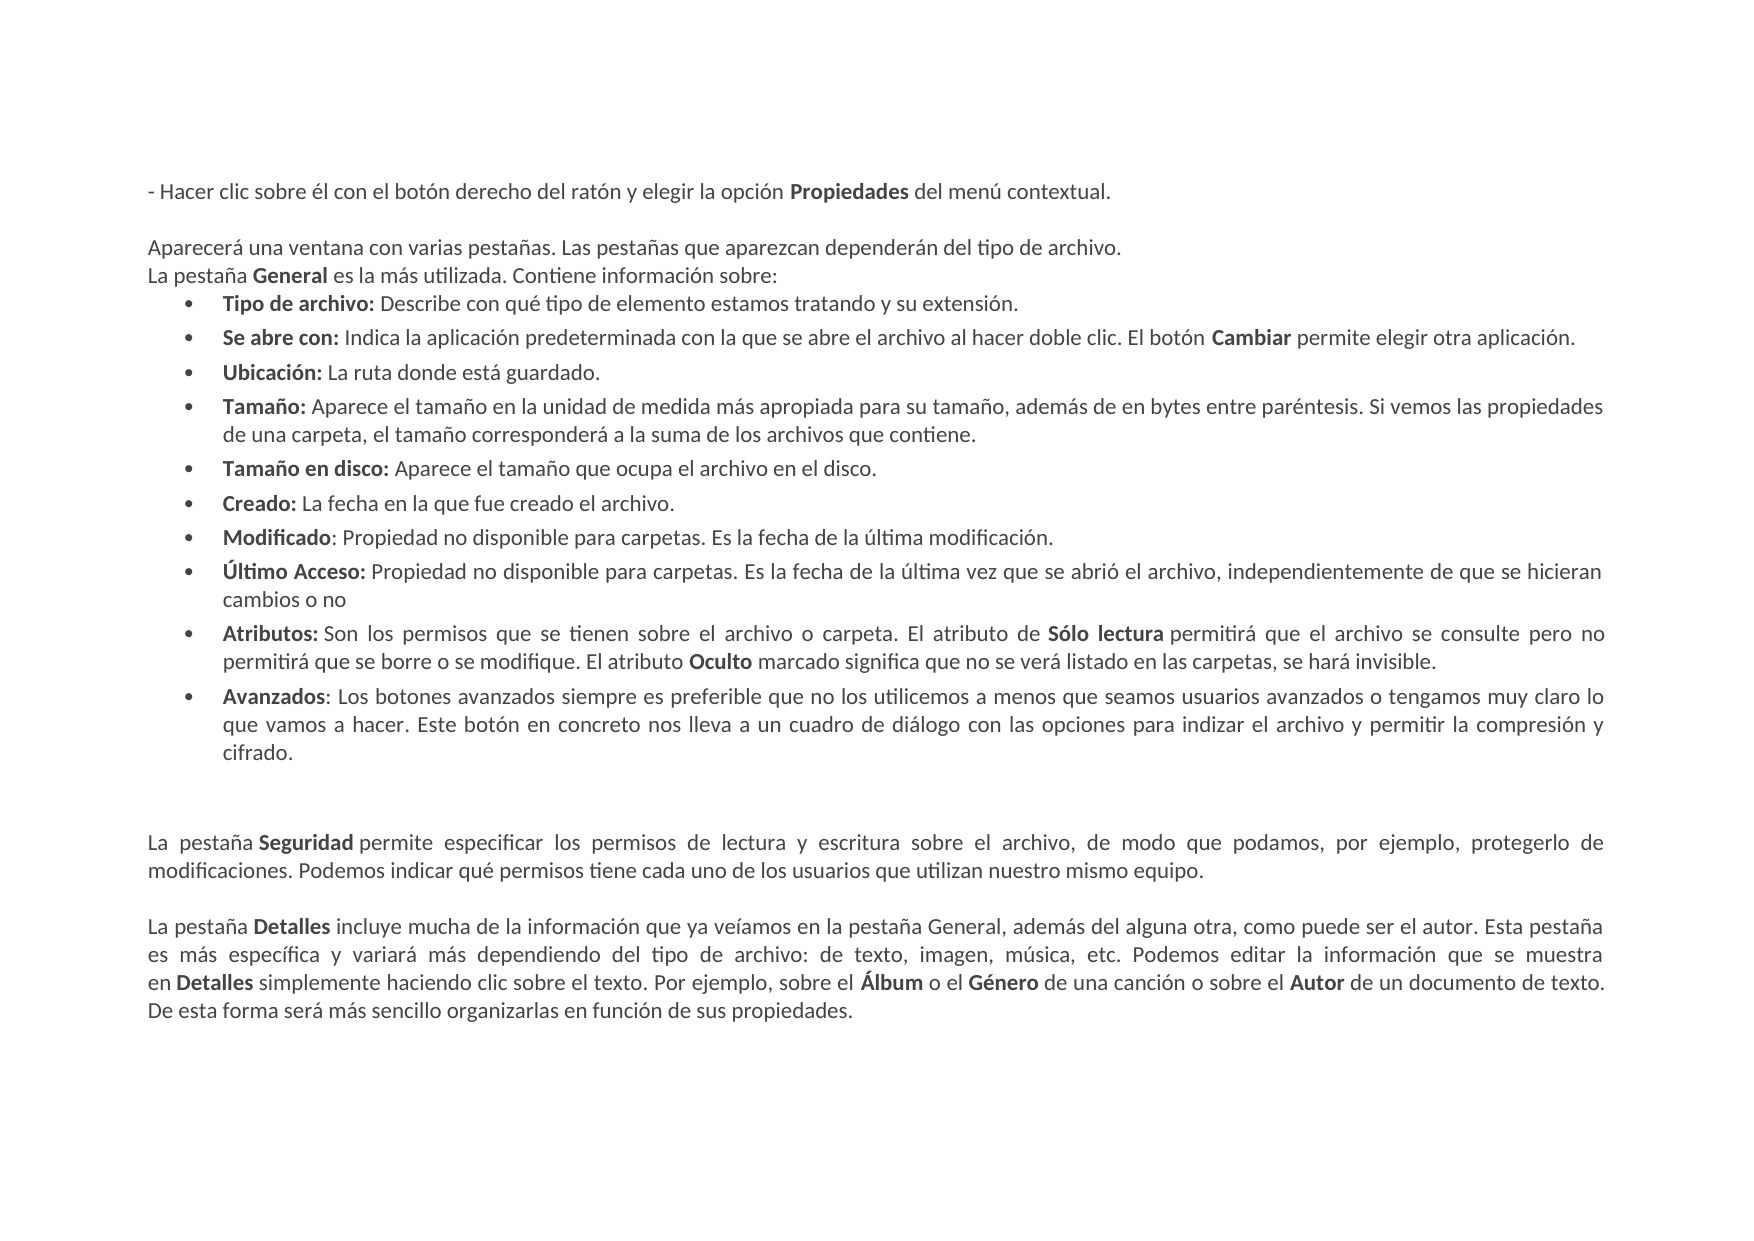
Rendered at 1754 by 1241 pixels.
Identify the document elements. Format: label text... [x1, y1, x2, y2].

list Avanzados: Los botones avanzados siempre es preferible que no los utilicemos a menos que seamos usuarios avanzados o tengamos muy claro lo que vamos a hacer. Este botón en concreto nos lleva a un cuadro de diálogo con las opciones para indizar el archivo y permitir la compresión y cifrado. [185, 682, 1606, 766]
list Atributos: Son los permisos que se tienen sobre el archivo o carpeta. El atributo de Sólo lectura permitirá que el archivo se consulte pero no permitirá que se borre o se modifique. El atributo Oculto marcado significa que no se verá listado en las carpetas, se hará invisible. [185, 619, 1606, 676]
text Aparecerá una ventana con varias pestañas. Las pestañas que aparezcan dependerán del tipo de archivo. [148, 233, 1606, 261]
text La pestaña Detalles incluye mucha de la información que ya veíamos en la pestaña General, además del alguna otra, como puede ser el autor. Esta pestaña es más específica y variará más dependiendo del tipo de archivo: de texto, imagen, música, etc. Podemos editar la información que se muestra en Detalles simplemente haciendo clic sobre el texto. Por ejemplo, sobre el Álbum o el Género de una canción o sobre el Autor de un documento de texto. De esta forma será más sencillo organizarlas en función de sus propiedades. [148, 912, 1606, 1024]
list Creado: La fecha en la que fue creado el archivo. [185, 489, 1606, 517]
list Tamaño en disco: Aparece el tamaño que ocupa el archivo en el disco. [185, 454, 1606, 482]
list Modificado: Propiedad no disponible para carpetas. Es la fecha de la última modificación. [185, 523, 1606, 551]
list Tamaño: Aparece el tamaño en la unidad de medida más apropiada para su tamaño, además de en bytes entre paréntesis. Si vemos las propiedades de una carpeta, el tamaño corresponderá a la suma de los archivos que contiene. [185, 392, 1606, 448]
text La pestaña General es la más utilizada. Contiene información sobre: [148, 261, 1606, 289]
list Ubicación: La ruta donde está guardado. [185, 358, 1606, 386]
list Último Acceso: Propiedad no disponible para carpetas. Es la fecha de la última vez que se abrió el archivo, independientemente de que se hicieran cambios o no [185, 557, 1606, 613]
list Se abre con: Indica la aplicación predeterminada con la que se abre el archivo al hacer doble clic. El botón Cambiar permite elegir otra aplicación. [185, 323, 1606, 352]
text - Hacer clic sobre él con el botón derecho del ratón y elegir la opción Propiedades del menú contextual. [148, 177, 1606, 205]
text La pestaña Seguridad permite especificar los permisos de lectura y escritura sobre el archivo, de modo que podamos, por ejemplo, protegerlo de modificaciones. Podemos indicar qué permisos tiene cada uno de los usuarios que utilizan nuestro mismo equipo. [148, 828, 1606, 884]
list Tipo de archivo: Describe con qué tipo de elemento estamos tratando y su extensión. [185, 289, 1606, 317]
